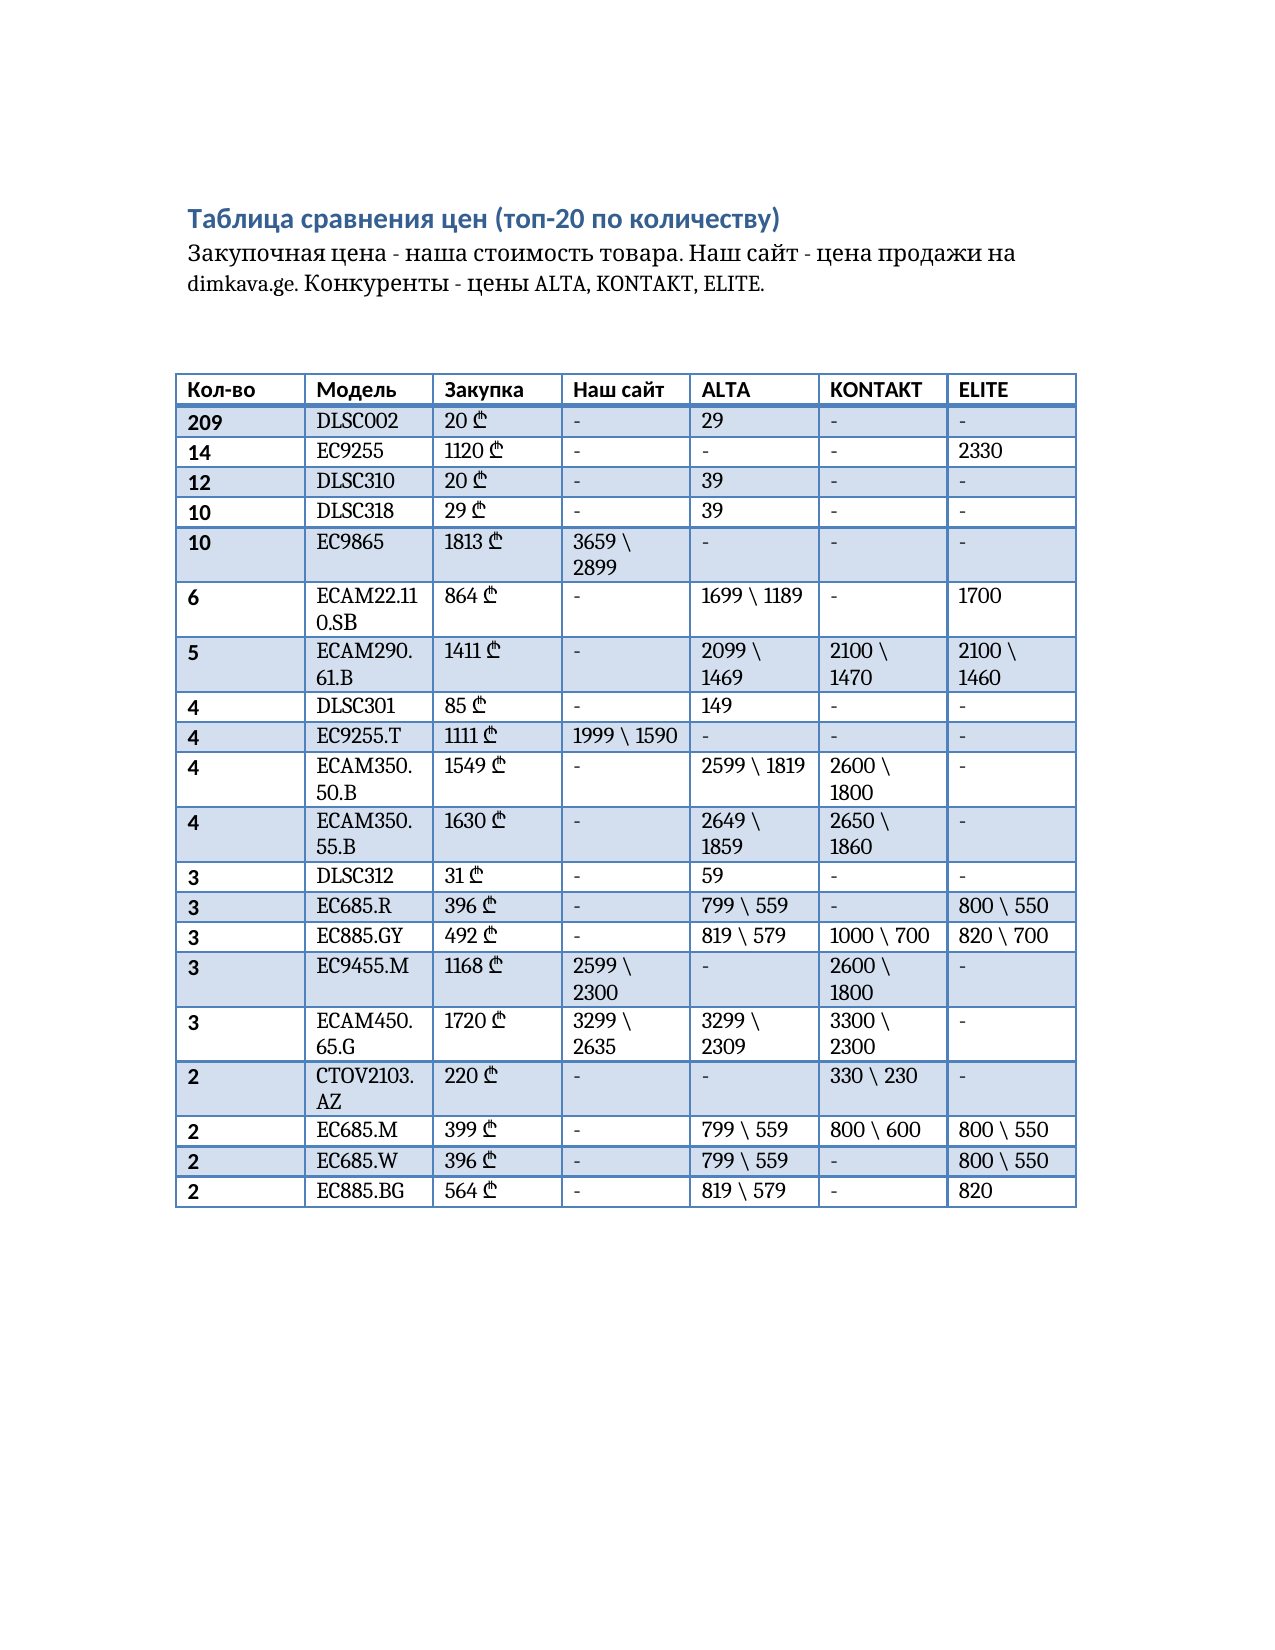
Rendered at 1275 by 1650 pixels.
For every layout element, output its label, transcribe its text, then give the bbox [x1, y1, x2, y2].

table_cell - [820, 529, 946, 581]
table_cell - [563, 1178, 689, 1206]
table_cell - [563, 498, 689, 526]
table_cell 1699 \ 1189 [691, 583, 818, 636]
table_cell DLSC301 [306, 693, 432, 721]
table_cell 5 [177, 638, 304, 691]
table_cell 799 \ 559 [691, 893, 818, 921]
table_cell 3 [177, 893, 304, 921]
table_cell EC885.BG [306, 1178, 432, 1206]
table_cell 2650 \ 1860 [820, 808, 946, 861]
table_header Кол-во [177, 375, 304, 403]
table_cell 3 [177, 953, 304, 1006]
table_cell 2 [177, 1117, 304, 1145]
table_cell 2600 \ 1800 [820, 753, 946, 806]
table_cell - [949, 1063, 1075, 1115]
table_cell - [563, 408, 689, 436]
table_cell 1999 \ 1590 [563, 723, 689, 751]
table_cell EC9255.T [306, 723, 432, 751]
table_cell 29 ₾ [434, 498, 561, 526]
table_header Наш сайт [563, 375, 689, 403]
table_cell - [563, 1148, 689, 1175]
table_cell 220 ₾ [434, 1063, 561, 1115]
table_cell 819 \ 579 [691, 923, 818, 951]
table_header ALTA [691, 375, 818, 403]
table_cell 1000 \ 700 [820, 923, 946, 951]
table_cell EC685.W [306, 1148, 432, 1175]
table_cell EC885.GY [306, 923, 432, 951]
table_cell 864 ₾ [434, 583, 561, 636]
table_cell 12 [177, 468, 304, 496]
table_cell - [563, 638, 689, 691]
table_cell 149 [691, 693, 818, 721]
table_cell 800 \ 550 [949, 893, 1075, 921]
table_cell 1720 ₾ [434, 1008, 561, 1060]
table_cell 2599 \ 2300 [563, 953, 689, 1006]
table_cell - [563, 753, 689, 806]
table_cell 2649 \ 1859 [691, 808, 818, 861]
subtitle Таблица сравнения цен (топ-20 по количеству) [187, 200, 1087, 236]
table_cell 2100 \ 1460 [949, 638, 1075, 691]
table_cell 800 \ 550 [949, 1148, 1075, 1175]
table_cell - [563, 893, 689, 921]
table_cell - [691, 1063, 818, 1115]
table_cell - [820, 583, 946, 636]
table_cell - [691, 529, 818, 581]
table_cell - [820, 498, 946, 526]
table_cell 1813 ₾ [434, 529, 561, 581]
table_cell - [563, 1063, 689, 1115]
table_header Закупка [434, 375, 561, 403]
table_cell - [691, 953, 818, 1006]
table_cell EC9455.M [306, 953, 432, 1006]
table_cell 1549 ₾ [434, 753, 561, 806]
table_cell - [691, 723, 818, 751]
table_cell 820 [949, 1178, 1075, 1206]
table_cell - [949, 808, 1075, 861]
table_cell 2599 \ 1819 [691, 753, 818, 806]
table_cell 3299 \ 2309 [691, 1008, 818, 1060]
table_cell ECAM350.55.B [306, 808, 432, 861]
table_cell - [820, 893, 946, 921]
table_cell - [820, 1178, 946, 1206]
table_cell 85 ₾ [434, 693, 561, 721]
table_cell 59 [691, 863, 818, 891]
table_cell - [949, 693, 1075, 721]
table_cell ECAM350.50.B [306, 753, 432, 806]
table_cell 800 \ 600 [820, 1117, 946, 1145]
table_cell 39 [691, 498, 818, 526]
table_cell - [820, 1148, 946, 1175]
table_cell 564 ₾ [434, 1178, 561, 1206]
table_cell - [691, 438, 818, 466]
table_cell 209 [177, 408, 304, 436]
table_header KONTAKT [820, 375, 946, 403]
table_cell - [563, 808, 689, 861]
table_cell 492 ₾ [434, 923, 561, 951]
table_cell 39 [691, 468, 818, 496]
table_cell - [949, 753, 1075, 806]
table_cell 1411 ₾ [434, 638, 561, 691]
table_cell - [563, 1117, 689, 1145]
table_cell 20 ₾ [434, 408, 561, 436]
table_cell - [949, 408, 1075, 436]
table_cell - [820, 723, 946, 751]
table_cell EC685.R [306, 893, 432, 921]
table_cell - [563, 863, 689, 891]
table_cell 3 [177, 863, 304, 891]
table_cell 2100 \ 1470 [820, 638, 946, 691]
table_cell 10 [177, 498, 304, 526]
table_cell 2330 [949, 438, 1075, 466]
text Закупочная цена - наша стоимость товара. Наш сайт - цена продажи на dimkava.ge. Конкуренты - цены ALTA, KONTAKT, ELITE. [187, 241, 1087, 297]
table_cell - [563, 923, 689, 951]
table_cell 799 \ 559 [691, 1148, 818, 1175]
table_cell 2 [177, 1178, 304, 1206]
table_cell EC685.M [306, 1117, 432, 1145]
table_cell 4 [177, 723, 304, 751]
table_cell 396 ₾ [434, 893, 561, 921]
table_cell ECAM290.61.B [306, 638, 432, 691]
table_header ELITE [949, 375, 1075, 403]
table_cell - [949, 529, 1075, 581]
table_cell 1120 ₾ [434, 438, 561, 466]
table_cell EC9255 [306, 438, 432, 466]
table_cell - [563, 693, 689, 721]
table_cell - [820, 863, 946, 891]
table_cell - [563, 438, 689, 466]
table_cell ECAM450.65.G [306, 1008, 432, 1060]
table_cell - [949, 468, 1075, 496]
table_cell - [949, 953, 1075, 1006]
table_cell 1700 [949, 583, 1075, 636]
table_cell CTOV2103.AZ [306, 1063, 432, 1115]
table_cell - [949, 723, 1075, 751]
table_cell - [820, 693, 946, 721]
table_cell 800 \ 550 [949, 1117, 1075, 1145]
table_cell 3659 \ 2899 [563, 529, 689, 581]
table_cell 799 \ 559 [691, 1117, 818, 1145]
table_cell DLSC318 [306, 498, 432, 526]
table_cell 820 \ 700 [949, 923, 1075, 951]
table_cell 29 [691, 408, 818, 436]
table_cell 1111 ₾ [434, 723, 561, 751]
table_cell 399 ₾ [434, 1117, 561, 1145]
table_cell 2 [177, 1063, 304, 1115]
table_cell - [949, 863, 1075, 891]
table_cell 6 [177, 583, 304, 636]
table_cell - [949, 498, 1075, 526]
table_cell 2099 \ 1469 [691, 638, 818, 691]
table_cell 2600 \ 1800 [820, 953, 946, 1006]
table_cell 819 \ 579 [691, 1178, 818, 1206]
table_cell - [949, 1008, 1075, 1060]
table_cell EC9865 [306, 529, 432, 581]
table_cell 4 [177, 808, 304, 861]
table_cell - [820, 468, 946, 496]
table_cell DLSC312 [306, 863, 432, 891]
table_cell 20 ₾ [434, 468, 561, 496]
table_header Модель [306, 375, 432, 403]
table_cell 10 [177, 529, 304, 581]
table_cell 1168 ₾ [434, 953, 561, 1006]
table_cell 4 [177, 693, 304, 721]
table_cell 4 [177, 753, 304, 806]
table_cell - [820, 408, 946, 436]
table_cell DLSC310 [306, 468, 432, 496]
table_cell 330 \ 230 [820, 1063, 946, 1115]
table_cell 3 [177, 1008, 304, 1060]
table_cell - [820, 438, 946, 466]
table_cell - [563, 468, 689, 496]
table_cell ECAM22.110.SВ [306, 583, 432, 636]
table_cell 2 [177, 1148, 304, 1175]
table_cell 396 ₾ [434, 1148, 561, 1175]
table_cell 1630 ₾ [434, 808, 561, 861]
table_cell DLSC002 [306, 408, 432, 436]
table_cell 3299 \ 2635 [563, 1008, 689, 1060]
table_cell 3 [177, 923, 304, 951]
table_cell - [563, 583, 689, 636]
table_cell 3300 \ 2300 [820, 1008, 946, 1060]
table_cell 14 [177, 438, 304, 466]
table_cell 31 ₾ [434, 863, 561, 891]
